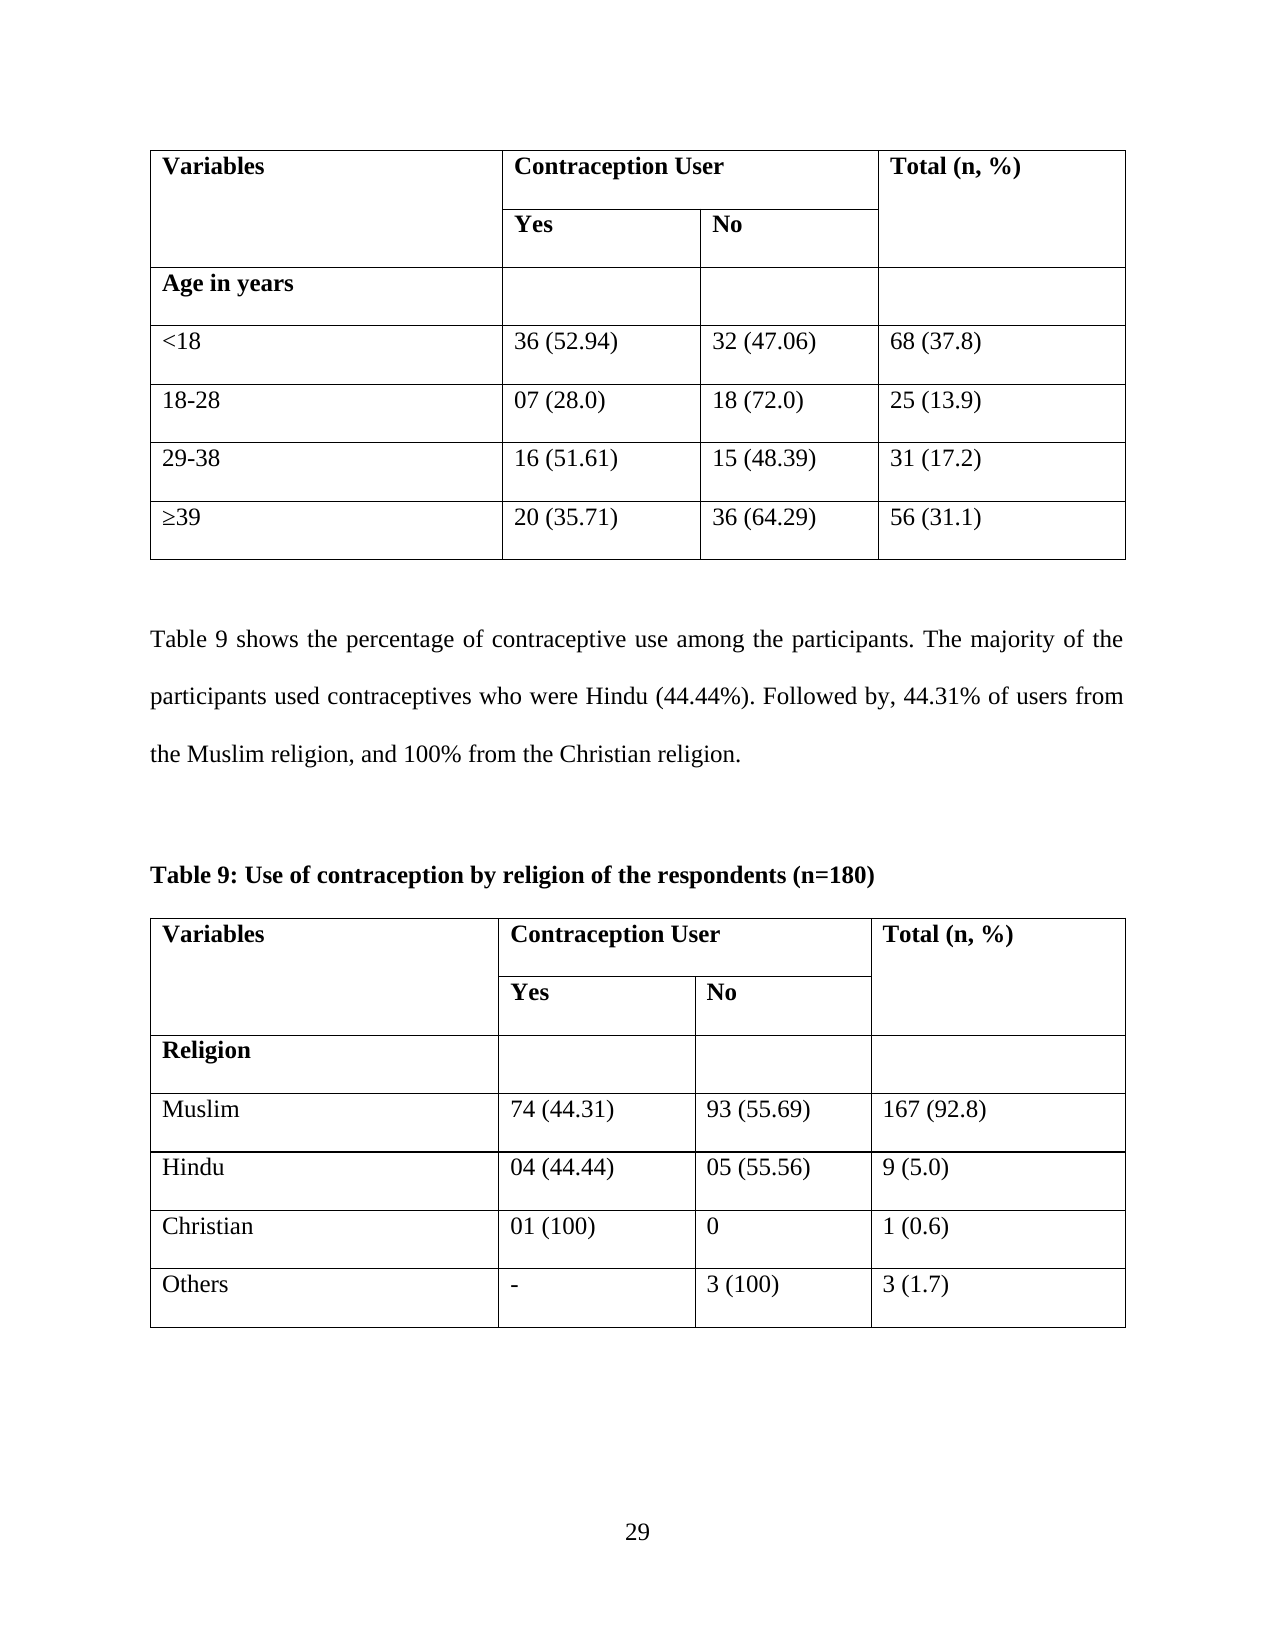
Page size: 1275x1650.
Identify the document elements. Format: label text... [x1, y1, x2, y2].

table_cell Others [151, 1269, 498, 1327]
table_cell No [696, 977, 871, 1034]
text Table 9: Use of contraception by religion of the respondents (n=180) [150, 860, 1125, 889]
table_cell 9 (5.0) [872, 1153, 1125, 1210]
table_cell [503, 268, 700, 325]
table_cell [879, 268, 1125, 325]
table_cell 15 (48.39) [701, 443, 878, 501]
table_header Total (n, %) [879, 151, 1125, 267]
table_cell 31 (17.2) [879, 443, 1125, 501]
table_cell Yes [499, 977, 695, 1034]
table_cell 36 (52.94) [503, 326, 700, 384]
table_cell [872, 1036, 1125, 1093]
table_cell Age in years [151, 268, 502, 325]
table_cell 0 [696, 1211, 871, 1268]
table_cell ≥39 [151, 502, 502, 559]
table_cell - [499, 1269, 695, 1327]
table_cell 56 (31.1) [879, 502, 1125, 559]
table_cell 36 (64.29) [701, 502, 878, 559]
table_cell 16 (51.61) [503, 443, 700, 501]
table_cell Hindu [151, 1153, 498, 1210]
table_cell 68 (37.8) [879, 326, 1125, 384]
table_cell Christian [151, 1211, 498, 1268]
table_header Variables [151, 919, 498, 1034]
table_header Contraception User [503, 151, 878, 208]
table_cell No [701, 210, 878, 267]
table_cell 01 (100) [499, 1211, 695, 1268]
table_cell Muslim [151, 1094, 498, 1151]
table_cell 18-28 [151, 385, 502, 442]
table_cell 74 (44.31) [499, 1094, 695, 1151]
table_cell <18 [151, 326, 502, 384]
table_cell 18 (72.0) [701, 385, 878, 442]
table_cell 25 (13.9) [879, 385, 1125, 442]
table_cell [696, 1036, 871, 1093]
table_cell 167 (92.8) [872, 1094, 1125, 1151]
table_cell 1 (0.6) [872, 1211, 1125, 1268]
table_header Contraception User [499, 919, 871, 976]
table_cell [499, 1036, 695, 1093]
table_cell 32 (47.06) [701, 326, 878, 384]
table_cell Religion [151, 1036, 498, 1093]
table_cell [701, 268, 878, 325]
table_cell 29-38 [151, 443, 502, 501]
table_cell 04 (44.44) [499, 1153, 695, 1210]
table_cell 3 (100) [696, 1269, 871, 1327]
table_cell 3 (1.7) [872, 1269, 1125, 1327]
table_cell 20 (35.71) [503, 502, 700, 559]
table_header Variables [151, 151, 502, 267]
table_cell 05 (55.56) [696, 1153, 871, 1210]
table_header Total (n, %) [872, 919, 1125, 1034]
table_cell Yes [503, 210, 700, 267]
text Table 9 shows the percentage of contraceptive use among the participants. The majority of the participants used contraceptives who were Hindu (44.44%). Followed by, 44.31% of users from the Muslim religion, and 100% from the Christian religion. [150, 624, 1125, 768]
table_cell 07 (28.0) [503, 385, 700, 442]
table_cell 93 (55.69) [696, 1094, 871, 1151]
